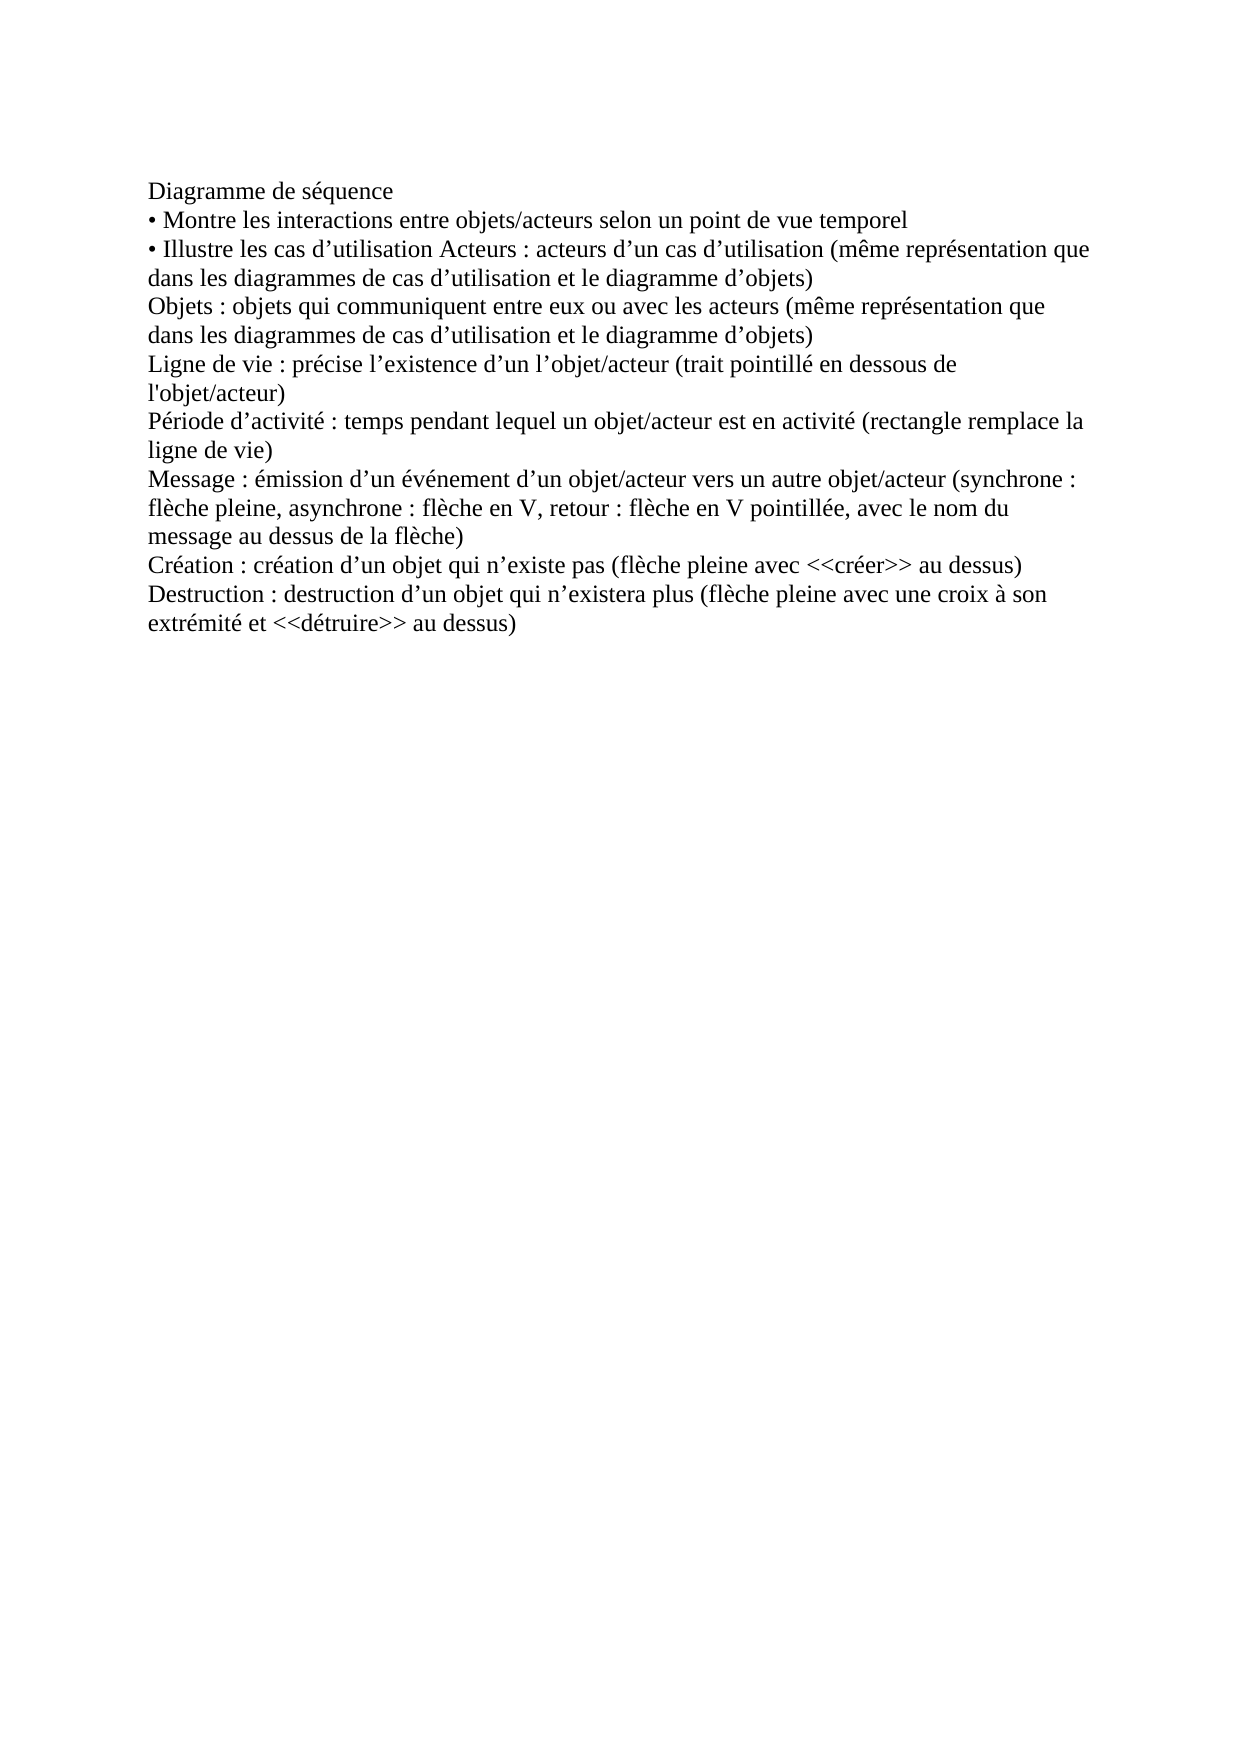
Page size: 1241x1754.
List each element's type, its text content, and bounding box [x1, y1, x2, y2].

text Période d’activité : temps pendant lequel un objet/acteur est en activité (rectangle remplace la ligne de vie) [148, 406, 1093, 464]
text Message : émission d’un événement d’un objet/acteur vers un autre objet/acteur (synchrone : flèche pleine, asynchrone : flèche en V, retour : flèche en V pointillée, avec le nom du message au dessus de la flèche) [148, 464, 1093, 550]
text Création : création d’un objet qui n’existe pas (flèche pleine avec <<créer>> au dessus) Destruction : destruction d’un objet qui n’existera plus (flèche pleine avec une croix à son extrémité et <<détruire>> au dessus) [148, 550, 1093, 636]
text Objets : objets qui communiquent entre eux ou avec les acteurs (même représentation que dans les diagrammes de cas d’utilisation et le diagramme d’objets) [148, 291, 1093, 349]
text Diagramme de séquence [148, 176, 1093, 205]
text • Illustre les cas d’utilisation Acteurs : acteurs d’un cas d’utilisation (même représentation que dans les diagrammes de cas d’utilisation et le diagramme d’objets) [148, 234, 1093, 291]
text • Montre les interactions entre objets/acteurs selon un point de vue temporel [148, 205, 1093, 234]
text Ligne de vie : précise l’existence d’un l’objet/acteur (trait pointillé en dessous de l'objet/acteur) [148, 349, 1093, 406]
